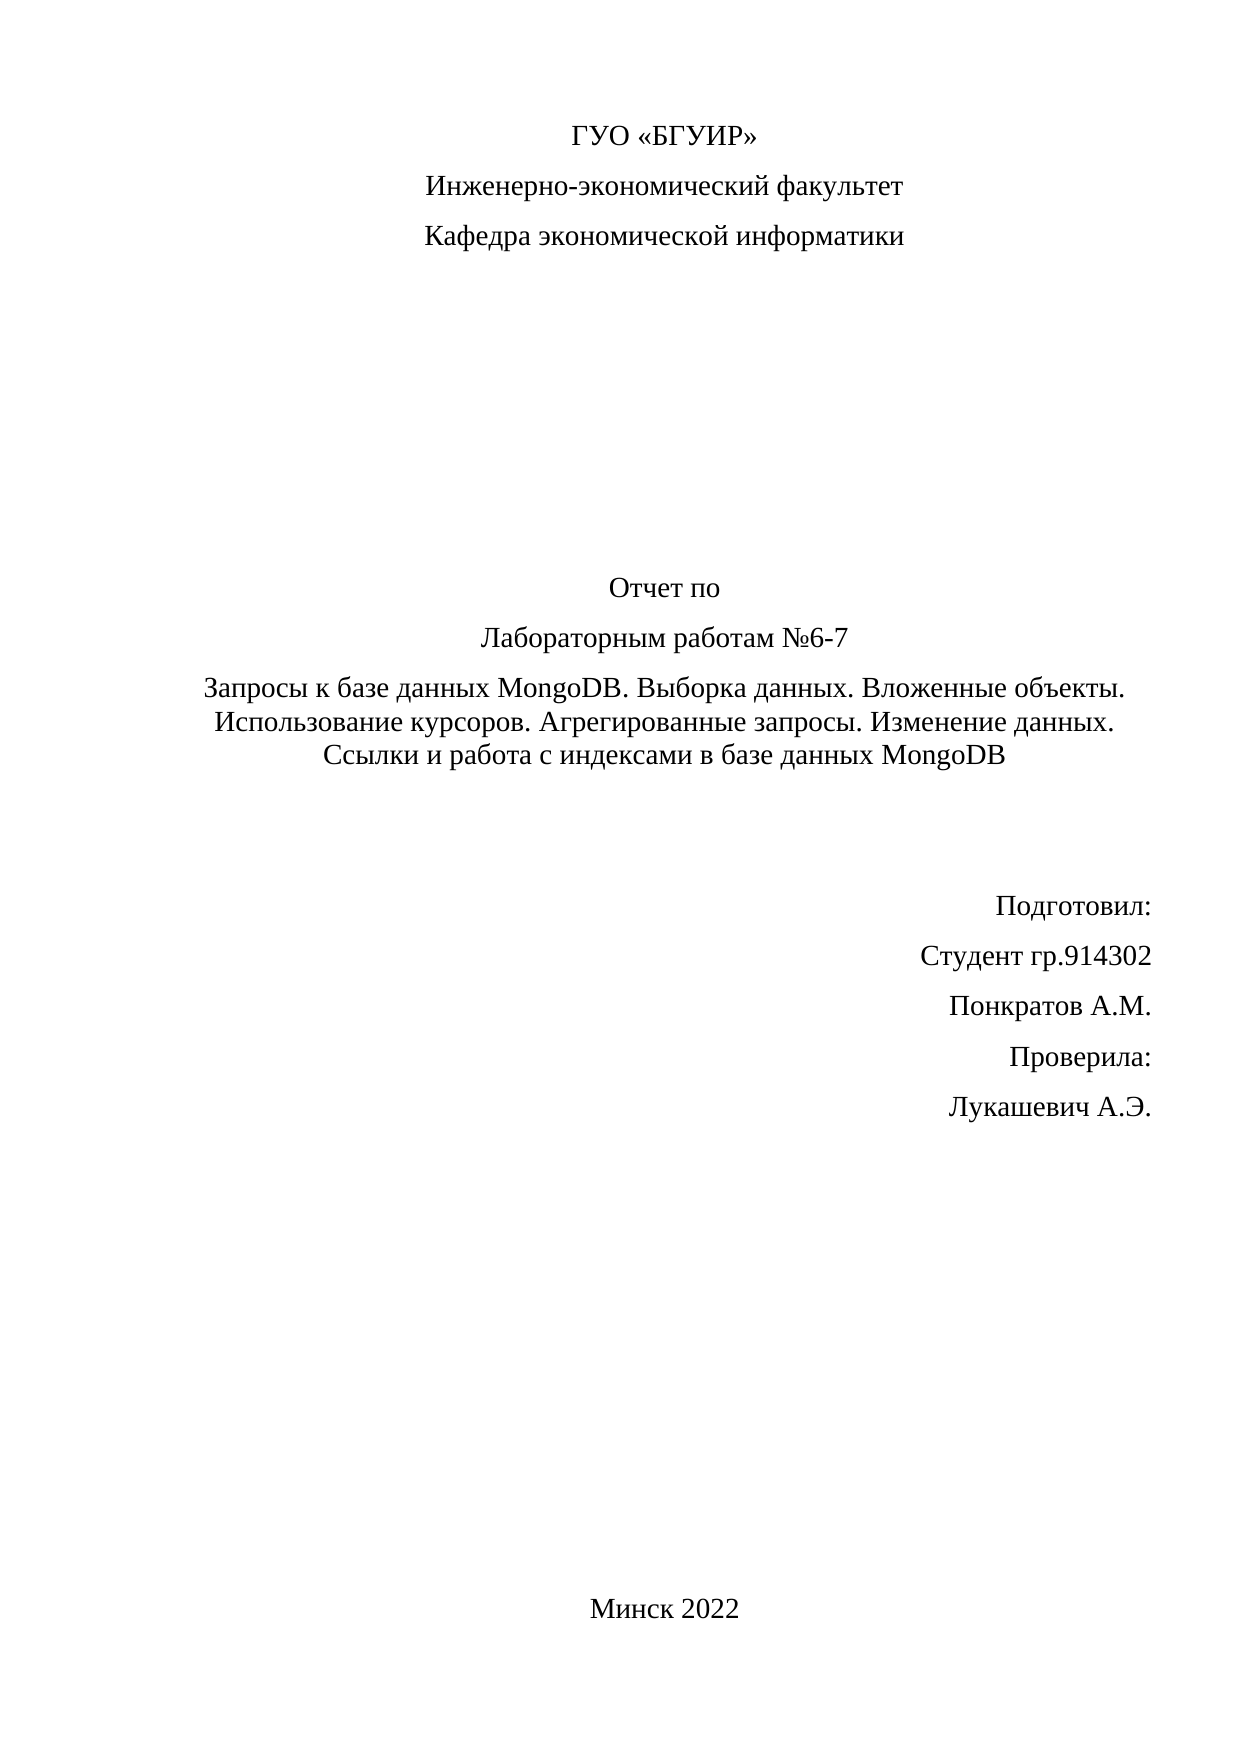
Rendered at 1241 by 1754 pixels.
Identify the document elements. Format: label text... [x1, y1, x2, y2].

text Запросы к базе данных MongoDB. Выборка данных. Вложенные объекты. Использование курсоров. Агрегированные запросы. Изменение данных. Ссылки и работа с индексами в базе данных MongoDB [177, 670, 1152, 771]
text Лукашевич А.Э. [177, 1089, 1152, 1122]
text Проверила: [177, 1039, 1152, 1072]
text Понкратов А.М. [177, 988, 1152, 1022]
text Минск 2022 [177, 1591, 1152, 1624]
text Лабораторным работам №6-7 [177, 620, 1152, 654]
text Студент гр.914302 [177, 938, 1152, 972]
text Инженерно-экономический факультет [177, 168, 1152, 202]
text Подготовил: [177, 888, 1152, 922]
text Кафедра экономической информатики [177, 218, 1152, 252]
text Отчет по [177, 570, 1152, 603]
text ГУО «БГУИР» [177, 118, 1152, 152]
